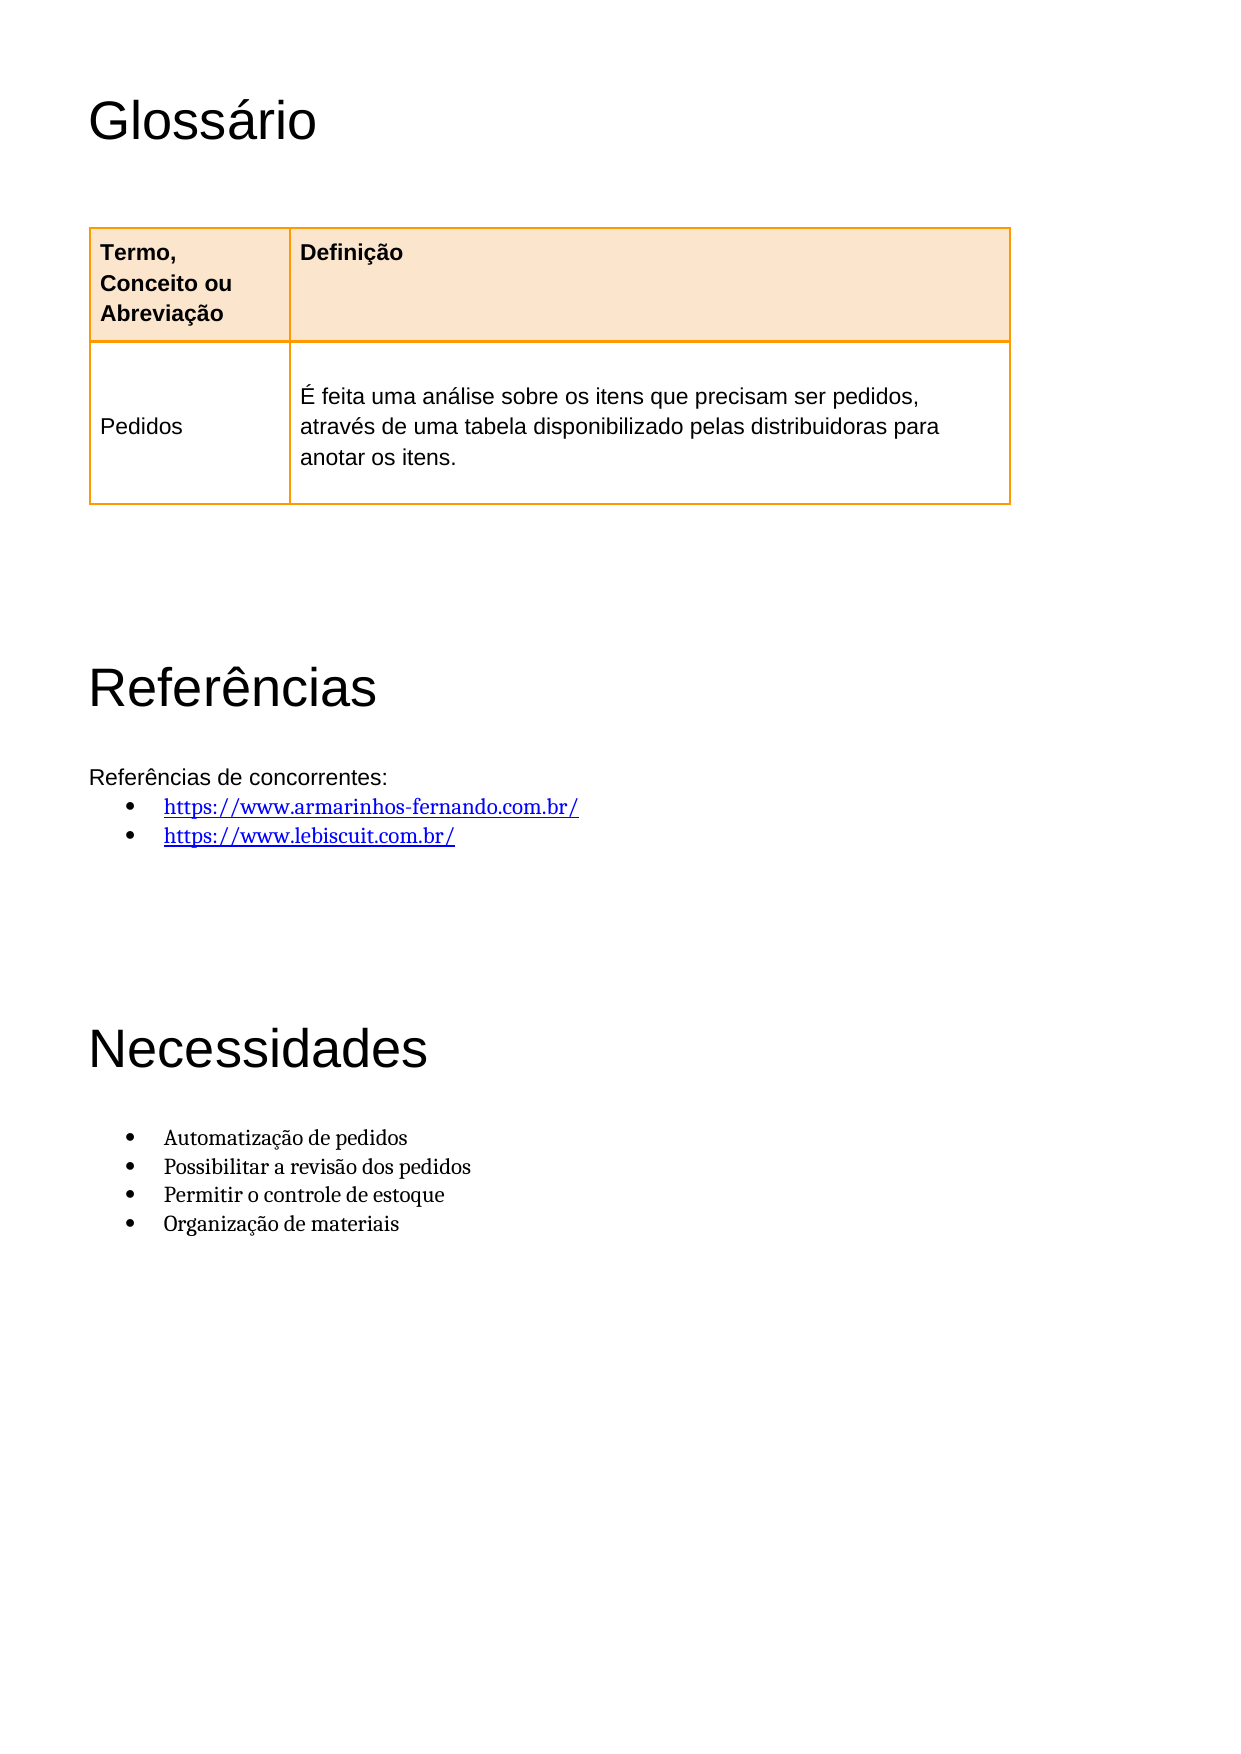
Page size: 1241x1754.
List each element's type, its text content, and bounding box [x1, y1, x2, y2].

table_cell Pedidos [91, 343, 289, 503]
title Necessidades [88, 1017, 1090, 1079]
table_cell É feita uma análise sobre os itens que precisam ser pedidos, através de uma tabela disponibilizado pelas distribuidoras para anotar os itens. [291, 343, 1009, 503]
text Referências de concorrentes: [88, 764, 1090, 790]
list Possibilitar a revisão dos pedidos [126, 1153, 1090, 1180]
list Automatização de pedidos [126, 1125, 1090, 1151]
table_header Termo, Conceito ou Abreviação [91, 229, 289, 340]
list Organização de materiais [126, 1210, 1090, 1237]
list https://www.armarinhos-fernando.com.br/ [126, 794, 1090, 821]
title Glossário [88, 88, 1090, 151]
list Permitir o controle de estoque [126, 1182, 1090, 1208]
list https://www.lebiscuit.com.br/ [126, 823, 1090, 849]
table_header Definição [291, 229, 1009, 340]
title Referências [88, 656, 1090, 718]
